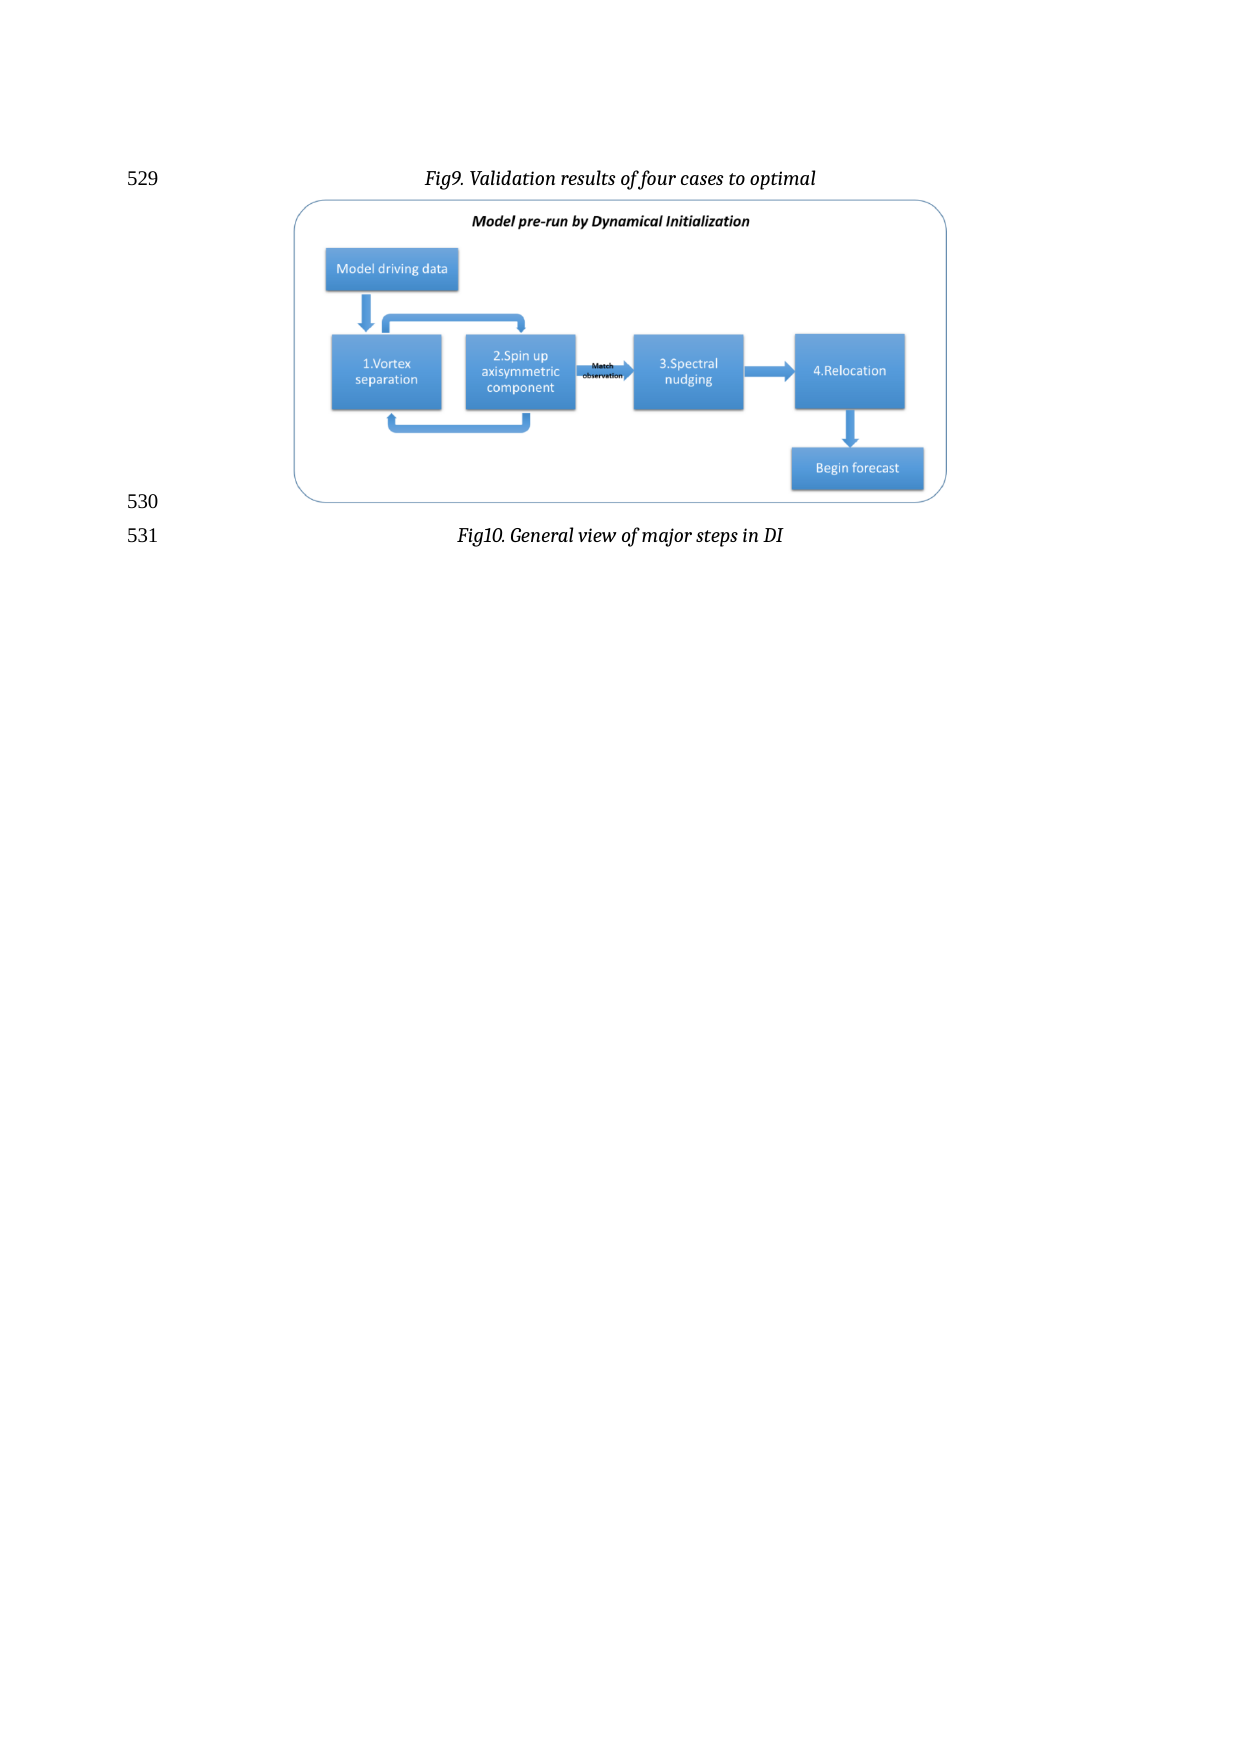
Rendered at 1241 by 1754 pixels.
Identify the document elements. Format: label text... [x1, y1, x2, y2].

text Fig10. General view of major steps in DI [187, 519, 1053, 552]
picture [285, 194, 956, 509]
